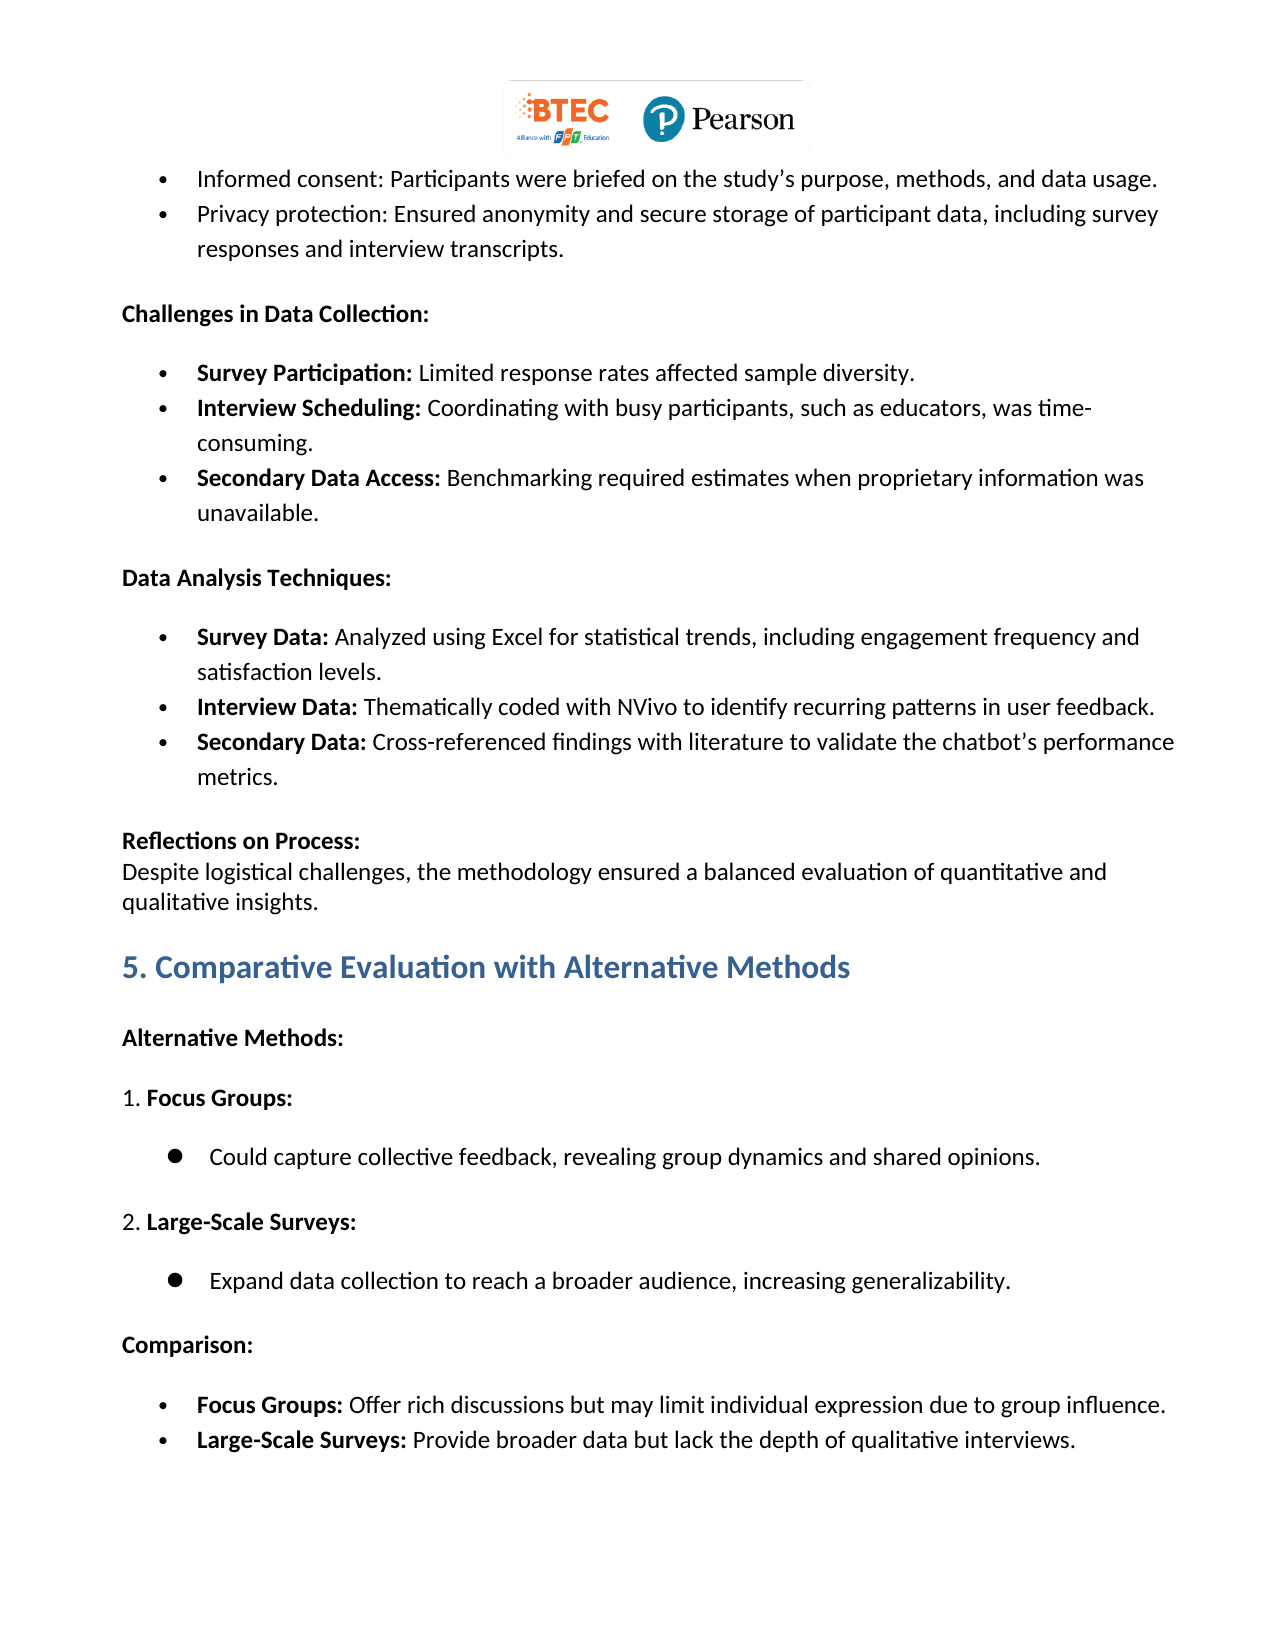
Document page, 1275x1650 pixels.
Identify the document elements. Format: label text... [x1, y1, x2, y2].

list Secondary Data: Cross-referenced findings with literature to validate the chatbot’s performance metrics. [159, 726, 1191, 792]
list Large-Scale Surveys: Provide broader data but lack the depth of qualitative interviews. [159, 1424, 1191, 1455]
list Focus Groups: Offer rich discussions but may limit individual expression due to group influence. [159, 1389, 1191, 1420]
list Privacy protection: Ensured anonymity and secure storage of participant data, including survey responses and interview transcripts. [159, 199, 1191, 264]
list Secondary Data Access: Benchmarking required estimates when proprietary information was unavailable. [159, 462, 1191, 528]
list Could capture collective feedback, revealing group dynamics and shared opinions. [166, 1142, 1191, 1172]
list Survey Participation: Limited response rates affected sample diversity. [159, 357, 1191, 388]
text Reflections on Process: Despite logistical challenges, the methodology ensured a balanced evaluation of quantitative and qualitative insights. [122, 826, 1191, 917]
list Focus Groups: [122, 1082, 1191, 1112]
list Large-Scale Surveys: [122, 1206, 1191, 1236]
text Alternative Methods: [122, 1022, 1191, 1053]
list Survey Data: Analyzed using Excel for statistical trends, including engagement frequency and satisfaction levels. [159, 621, 1191, 687]
picture [496, 75, 816, 164]
list Informed consent: Participants were briefed on the study’s purpose, methods, and data usage. [159, 164, 1191, 194]
list Interview Scheduling: Coordinating with busy participants, such as educators, was time-consuming. [159, 392, 1191, 458]
text Data Analysis Techniques: [122, 562, 1191, 592]
subtitle 5. Comparative Evaluation with Alternative Methods [122, 946, 1191, 987]
list Interview Data: Thematically coded with NVivo to identify recurring patterns in user feedback. [159, 691, 1191, 722]
text Challenges in Data Collection: [122, 298, 1191, 328]
text Comparison: [122, 1329, 1191, 1360]
list Expand data collection to reach a broader audience, increasing generalizability. [166, 1265, 1191, 1296]
